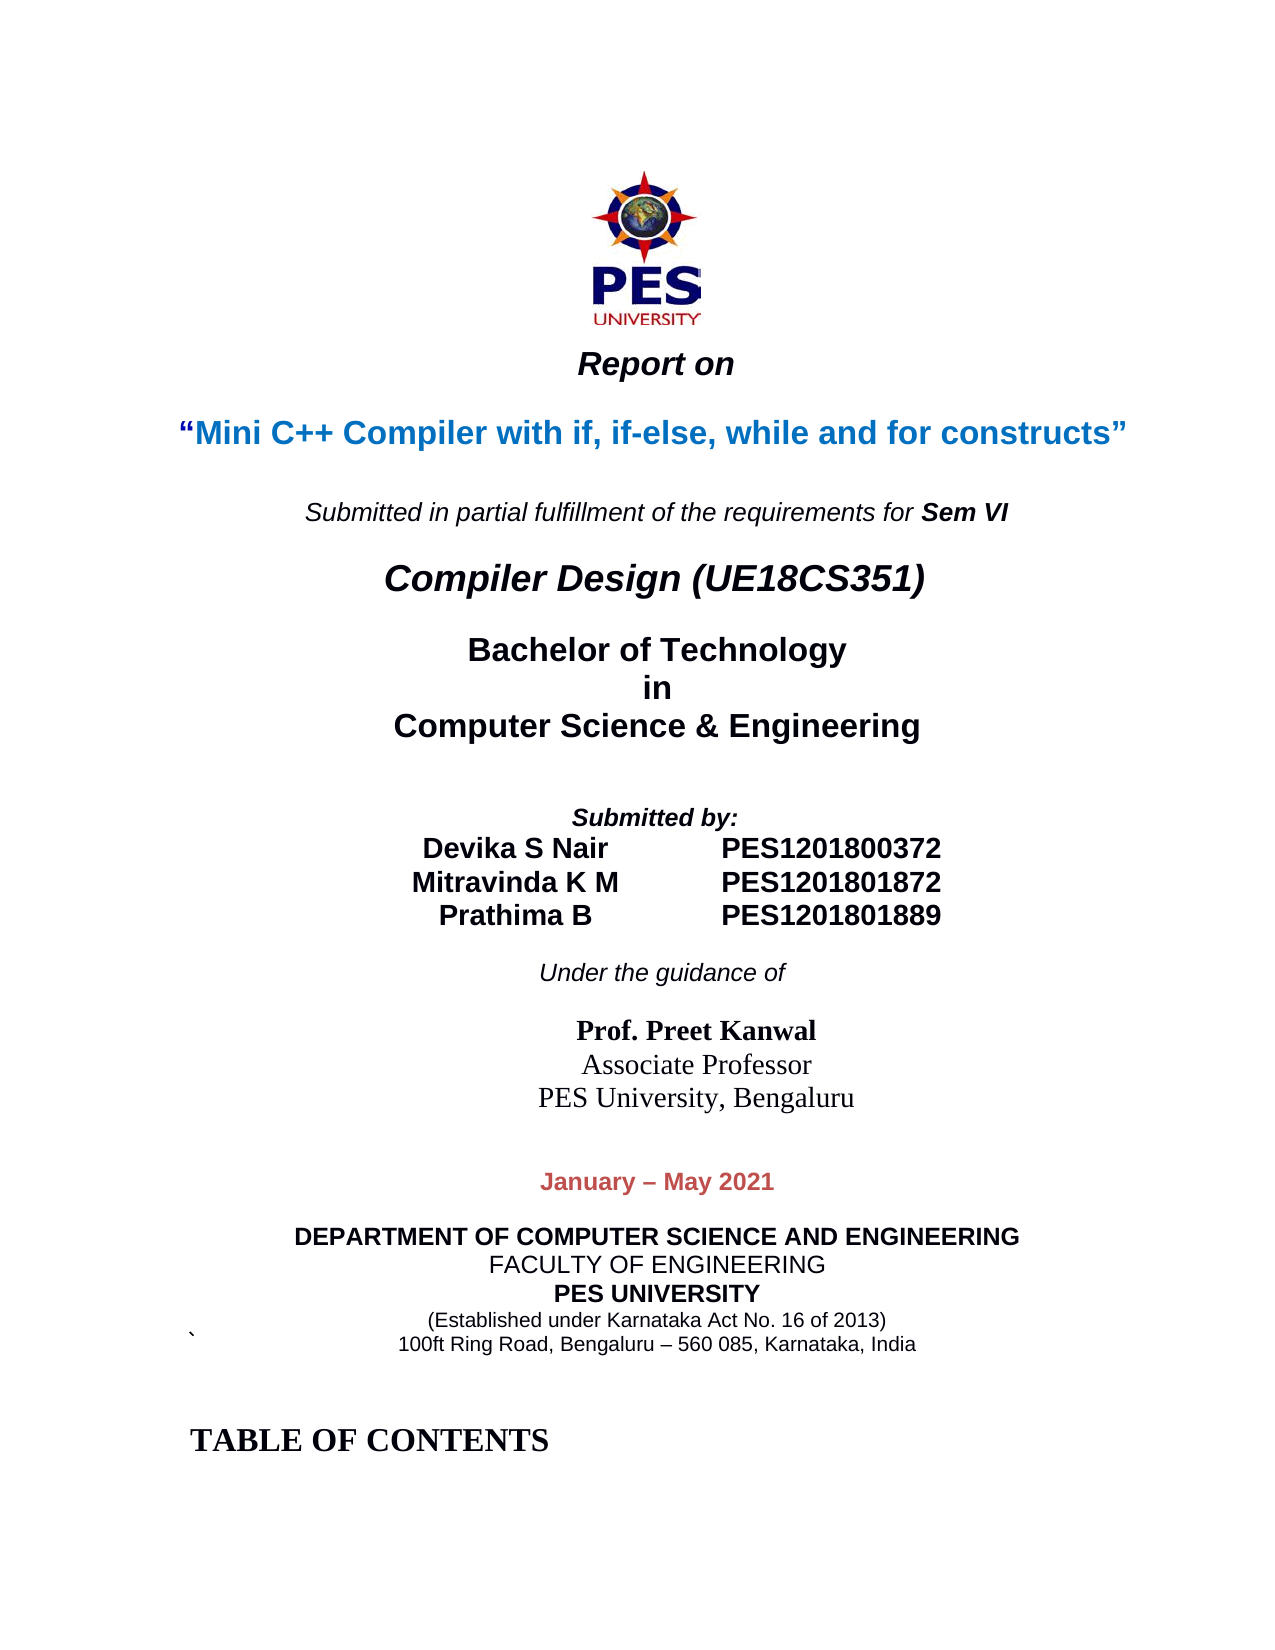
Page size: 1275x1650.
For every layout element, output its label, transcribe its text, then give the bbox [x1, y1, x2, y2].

text 100ft Ring Road, Bengaluru – 560 085, Karnataka, India [171, 1332, 1143, 1356]
table_header Devika S Nair Mitravinda K M Prathima B [367, 831, 664, 932]
text Under the guidance of [171, 958, 1141, 987]
text Submitted in partial fulfillment of the requirements for Sem VI [171, 497, 1141, 527]
table_header Prof. Preet Kanwal Associate Professor PES University, Bengaluru [214, 1013, 1178, 1114]
text Computer Science & Engineering [171, 707, 1143, 745]
text Report on [171, 343, 1141, 382]
text in [171, 668, 1143, 707]
text DEPARTMENT OF COMPUTER SCIENCE AND ENGINEERING [171, 1222, 1143, 1251]
text Submitted by: [171, 802, 1141, 831]
text (Established under Karnataka Act No. 16 of 2013) [171, 1308, 1143, 1332]
text January – May 2021 [171, 1167, 1143, 1195]
text TABLE OF CONTENTS [190, 1421, 1104, 1459]
text PES UNIVERSITY [171, 1279, 1143, 1308]
picture [591, 171, 701, 325]
text “Mini C++ Compiler with if, if-else, while and for constructs” [171, 413, 1135, 451]
table_header PES1201800372 PES1201801872 PES1201801889 [664, 831, 999, 932]
text Bachelor of Technology [171, 630, 1143, 668]
text FACULTY OF ENGINEERING [171, 1251, 1143, 1279]
text Compiler Design (UE18CS351) [171, 557, 1141, 600]
